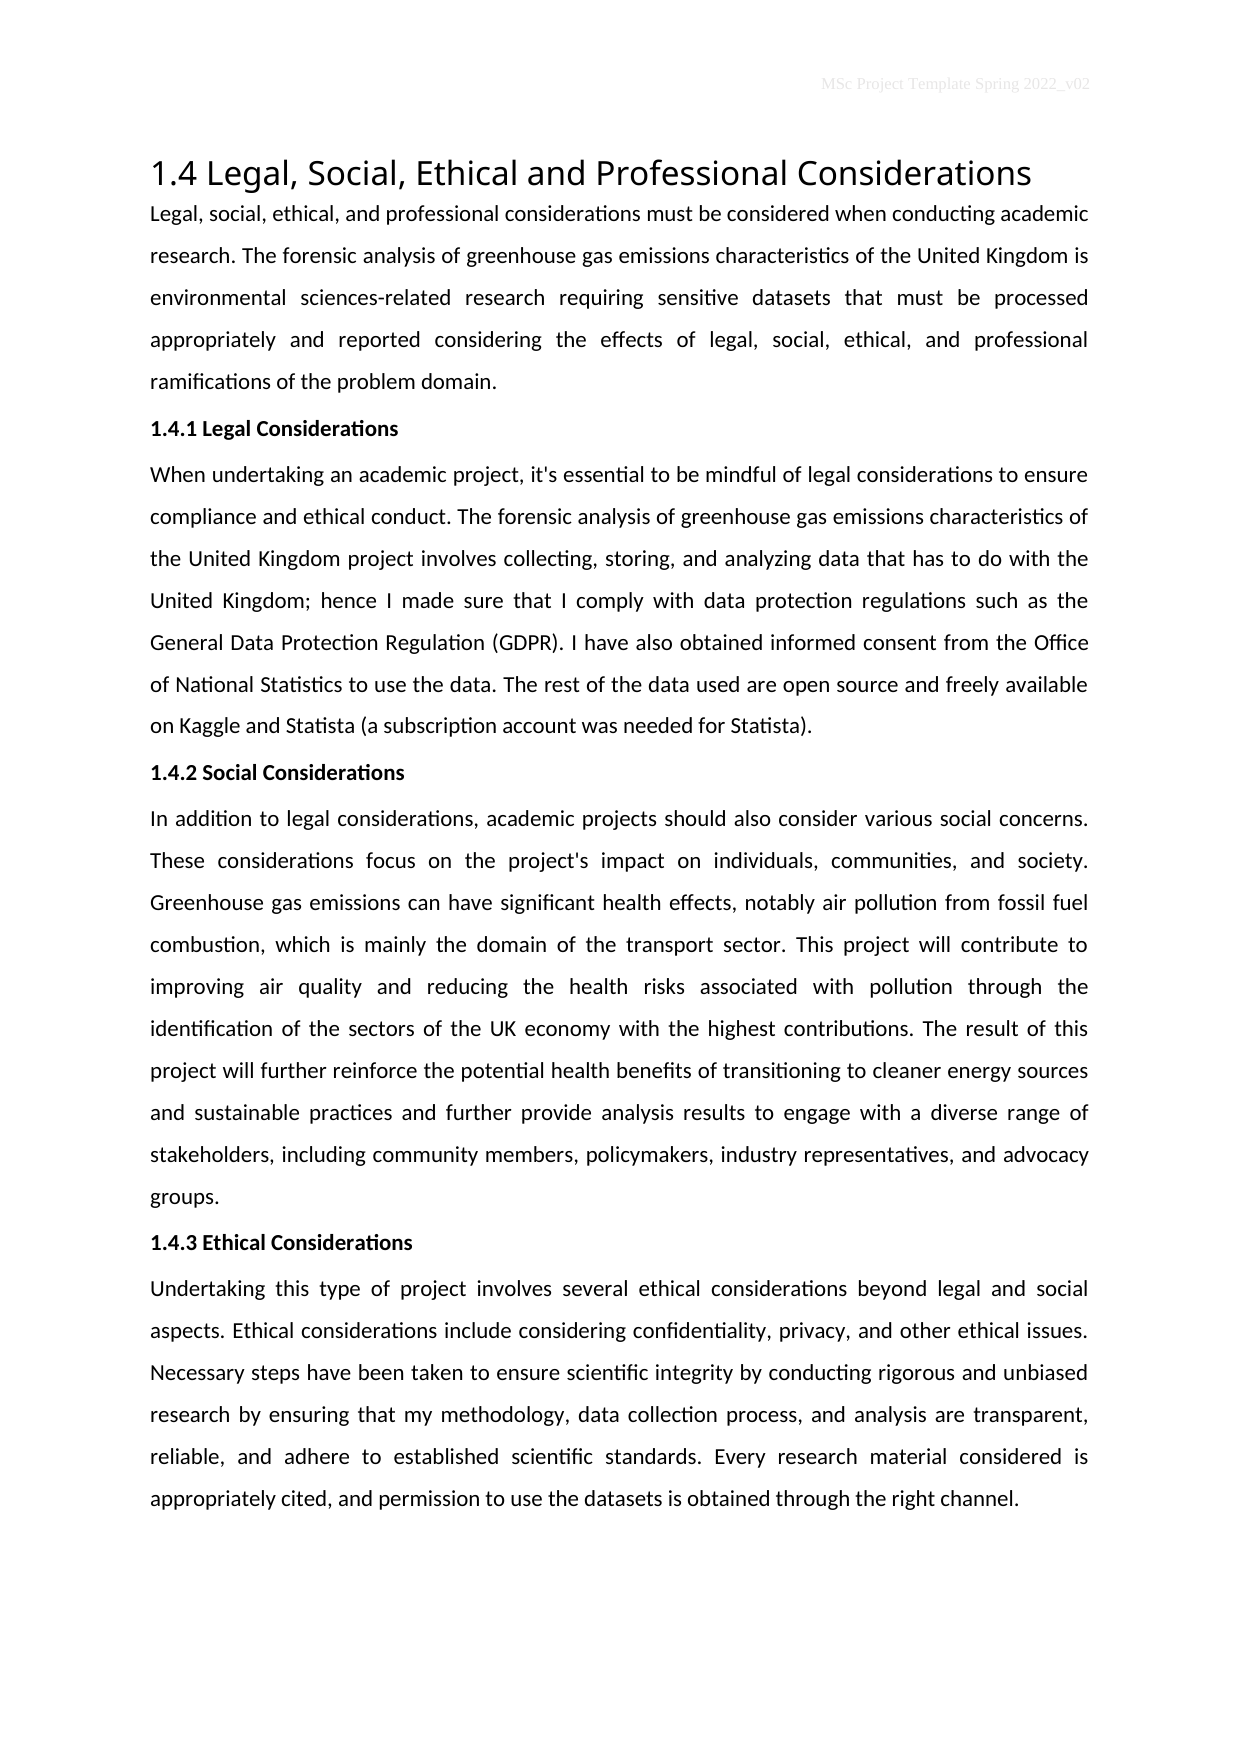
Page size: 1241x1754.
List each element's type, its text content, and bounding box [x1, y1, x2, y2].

subtitle In addition to legal considerations, academic projects should also consider various social concerns. These considerations focus on the project's impact on individuals, communities, and society. Greenhouse gas emissions can have significant health effects, notably air pollution from fossil fuel combustion, which is mainly the domain of the transport sector. This project will contribute to improving air quality and reducing the health risks associated with pollution through the identification of the sectors of the UK economy with the highest contributions. The result of this project will further reinforce the potential health benefits of transitioning to cleaner energy sources and sustainable practices and further provide analysis results to engage with a diverse range of stakeholders, including community members, policymakers, industry representatives, and advocacy groups. [150, 804, 1090, 1210]
subtitle Undertaking this type of project involves several ethical considerations beyond legal and social aspects. Ethical considerations include considering confidentiality, privacy, and other ethical issues. Necessary steps have been taken to ensure scientific integrity by conducting rigorous and unbiased research by ensuring that my methodology, data collection process, and analysis are transparent, reliable, and adhere to established scientific standards. Every research material considered is appropriately cited, and permission to use the datasets is obtained through the right channel. [150, 1274, 1090, 1512]
subtitle 1.4.1 Legal Considerations [150, 414, 1090, 442]
subtitle Legal, social, ethical, and professional considerations must be considered when conducting academic research. The forensic analysis of greenhouse gas emissions characteristics of the United Kingdom is environmental sciences-related research requiring sensitive datasets that must be processed appropriately and reported considering the effects of legal, social, ethical, and professional ramifications of the problem domain. [150, 199, 1090, 396]
subtitle When undertaking an academic project, it's essential to be mindful of legal considerations to ensure compliance and ethical conduct. The forensic analysis of greenhouse gas emissions characteristics of the United Kingdom project involves collecting, storing, and analyzing data that has to do with the United Kingdom; hence I made sure that I comply with data protection regulations such as the General Data Protection Regulation (GDPR). I have also obtained informed consent from the Office of National Statistics to use the data. The rest of the data used are open source and freely available on Kaggle and Statista (a subscription account was needed for Statista). [150, 460, 1090, 740]
subtitle 1.4.2 Social Considerations [150, 758, 1090, 786]
subtitle 1.4 Legal, Social, Ethical and Professional Considerations [150, 150, 1090, 195]
subtitle 1.4.3 Ethical Considerations [150, 1228, 1090, 1256]
